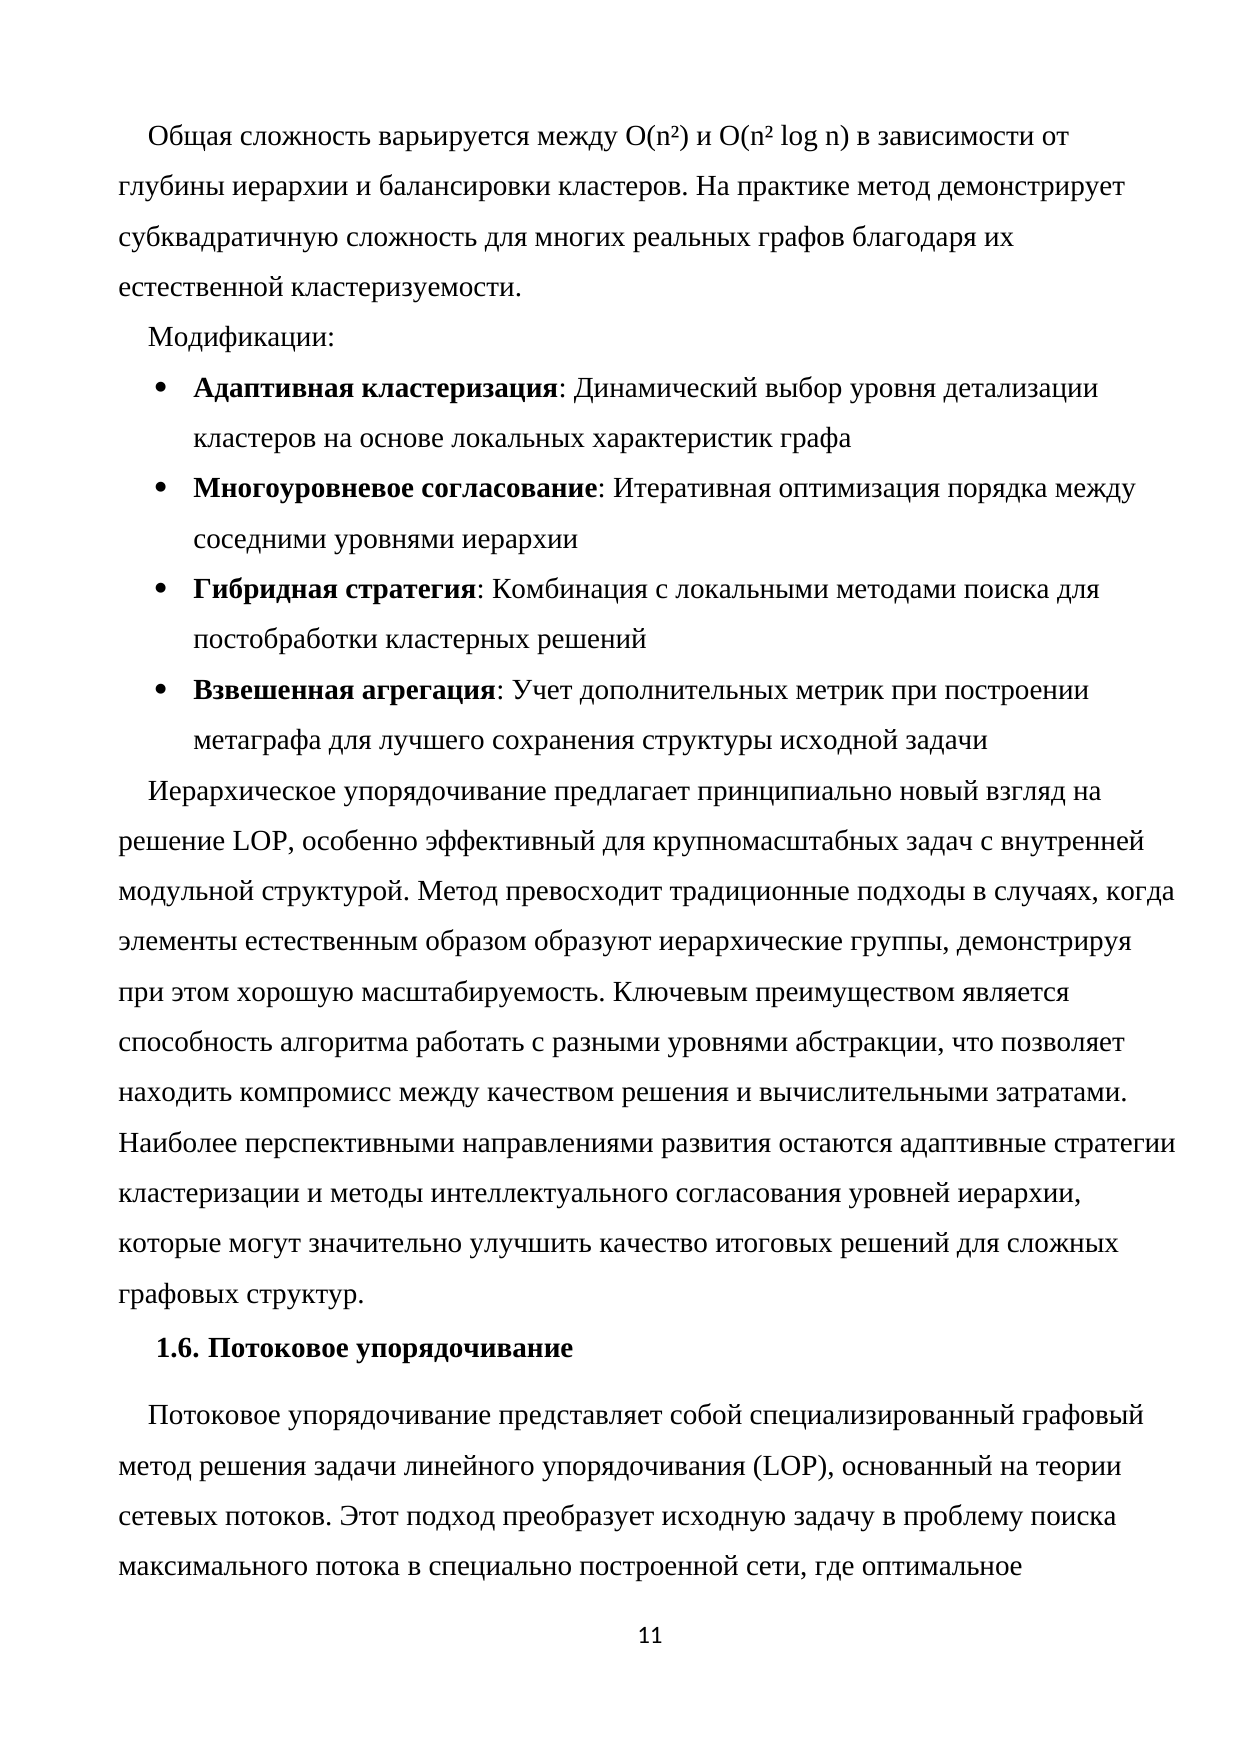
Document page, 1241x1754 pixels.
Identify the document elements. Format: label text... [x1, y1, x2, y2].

text Модификации: [118, 319, 1181, 353]
list Многоуровневое согласование: Итеративная оптимизация порядка между соседними уровнями иерархии [156, 470, 1181, 554]
list Взвешенная агрегация: Учет дополнительных метрик при построении метаграфа для лучшего сохранения структуры исходной задачи [156, 672, 1181, 756]
list Адаптивная кластеризация: Динамический выбор уровня детализации кластеров на основе локальных характеристик графа [156, 370, 1181, 454]
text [118, 1397, 1181, 1582]
list Потоковое упорядочивание [156, 1330, 1181, 1364]
list Гибридная стратегия: Комбинация с локальными методами поиска для постобработки кластерных решений [156, 571, 1181, 655]
text Иерархическое упорядочивание предлагает принципиально новый взгляд на решение LOP, особенно эффективный для крупномасштабных задач с внутренней модульной структурой. Метод превосходит традиционные подходы в случаях, когда элементы естественным образом образуют иерархические группы, демонстрируя при этом хорошую масштабируемость. Ключевым преимуществом является способность алгоритма работать с разными уровнями абстракции, что позволяет находить компромисс между качеством решения и вычислительными затратами. Наиболее перспективными направлениями развития остаются адаптивные стратегии кластеризации и методы интеллектуального согласования уровней иерархии, которые могут значительно улучшить качество итоговых решений для сложных графовых структур. [118, 773, 1181, 1309]
text Общая сложность варьируется между O(n²) и O(n² log n) в зависимости от глубины иерархии и балансировки кластеров. На практике метод демонстрирует субквадратичную сложность для многих реальных графов благодаря их естественной кластеризуемости. [118, 118, 1181, 303]
